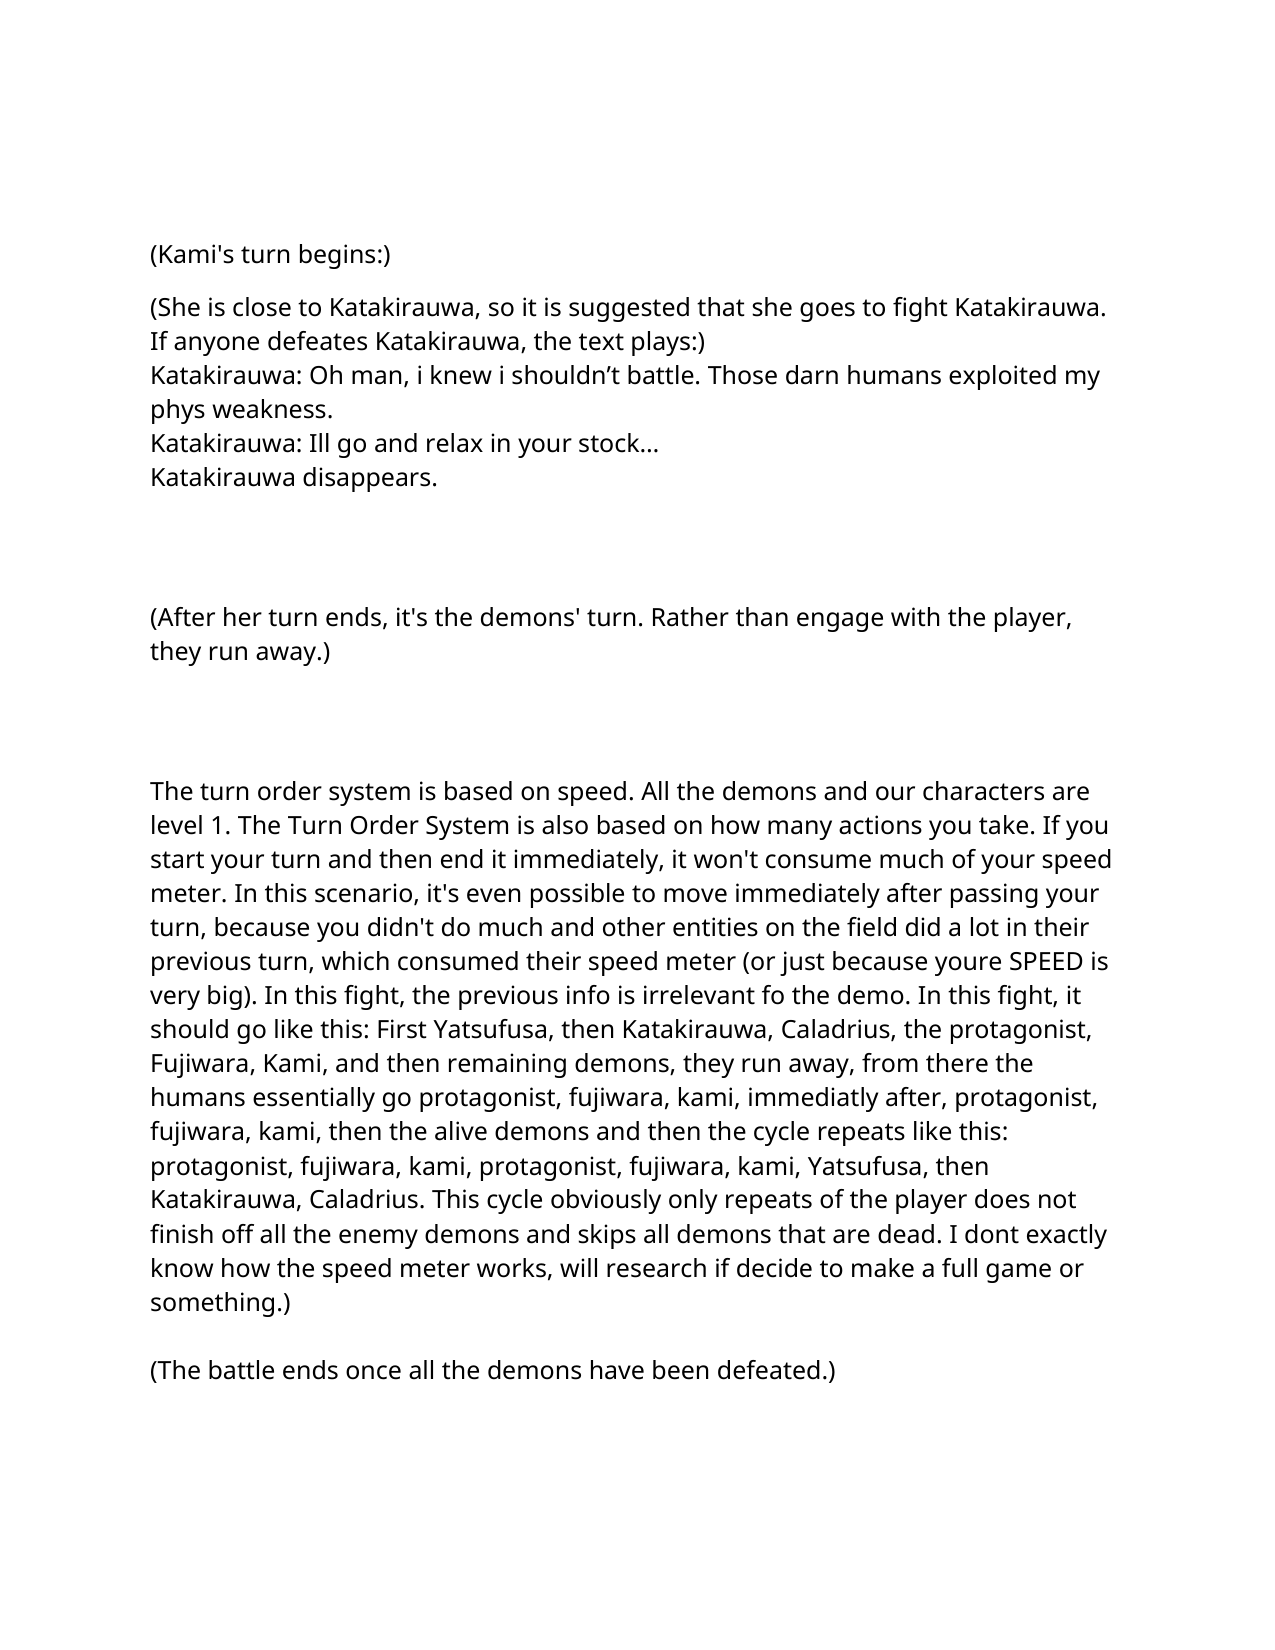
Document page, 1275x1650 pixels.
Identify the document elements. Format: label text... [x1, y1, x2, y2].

text The turn order system is based on speed. All the demons and our characters are level 1. The Turn Order System is also based on how many actions you take. If you start your turn and then end it immediately, it won't consume much of your speed meter. In this scenario, it's even possible to move immediately after passing your turn, because you didn't do much and other entities on the field did a lot in their previous turn, which consumed their speed meter (or just because youre SPEED is very big). In this fight, the previous info is irrelevant fo the demo. In this fight, it should go like this: First Yatsufusa, then Katakirauwa, Caladrius, the protagonist, Fujiwara, Kami, and then remaining demons, they run away, from there the humans essentially go protagonist, fujiwara, kami, immediatly after, protagonist, fujiwara, kami, then the alive demons and then the cycle repeats like this: protagonist, fujiwara, kami, protagonist, fujiwara, kami, Yatsufusa, then Katakirauwa, Caladrius. This cycle obviously only repeats of the player does not finish off all the enemy demons and skips all demons that are dead. I dont exactly know how the speed meter works, will research if decide to make a full game or something.) (The battle ends once all the demons have been defeated.) [150, 773, 1125, 1387]
text (After her turn ends, it's the demons' turn. Rather than engage with the player, they run away.) [150, 600, 1125, 668]
text (She is close to Katakirauwa, so it is suggested that she goes to fight Katakirauwa. If anyone defeates Katakirauwa, the text plays:) Katakirauwa: Oh man, i knew i shouldn’t battle. Those darn humans exploited my phys weakness. Katakirauwa: Ill go and relax in your stock… Katakirauwa disappears. [150, 290, 1125, 494]
text (Kami's turn begins:) [150, 237, 1125, 271]
